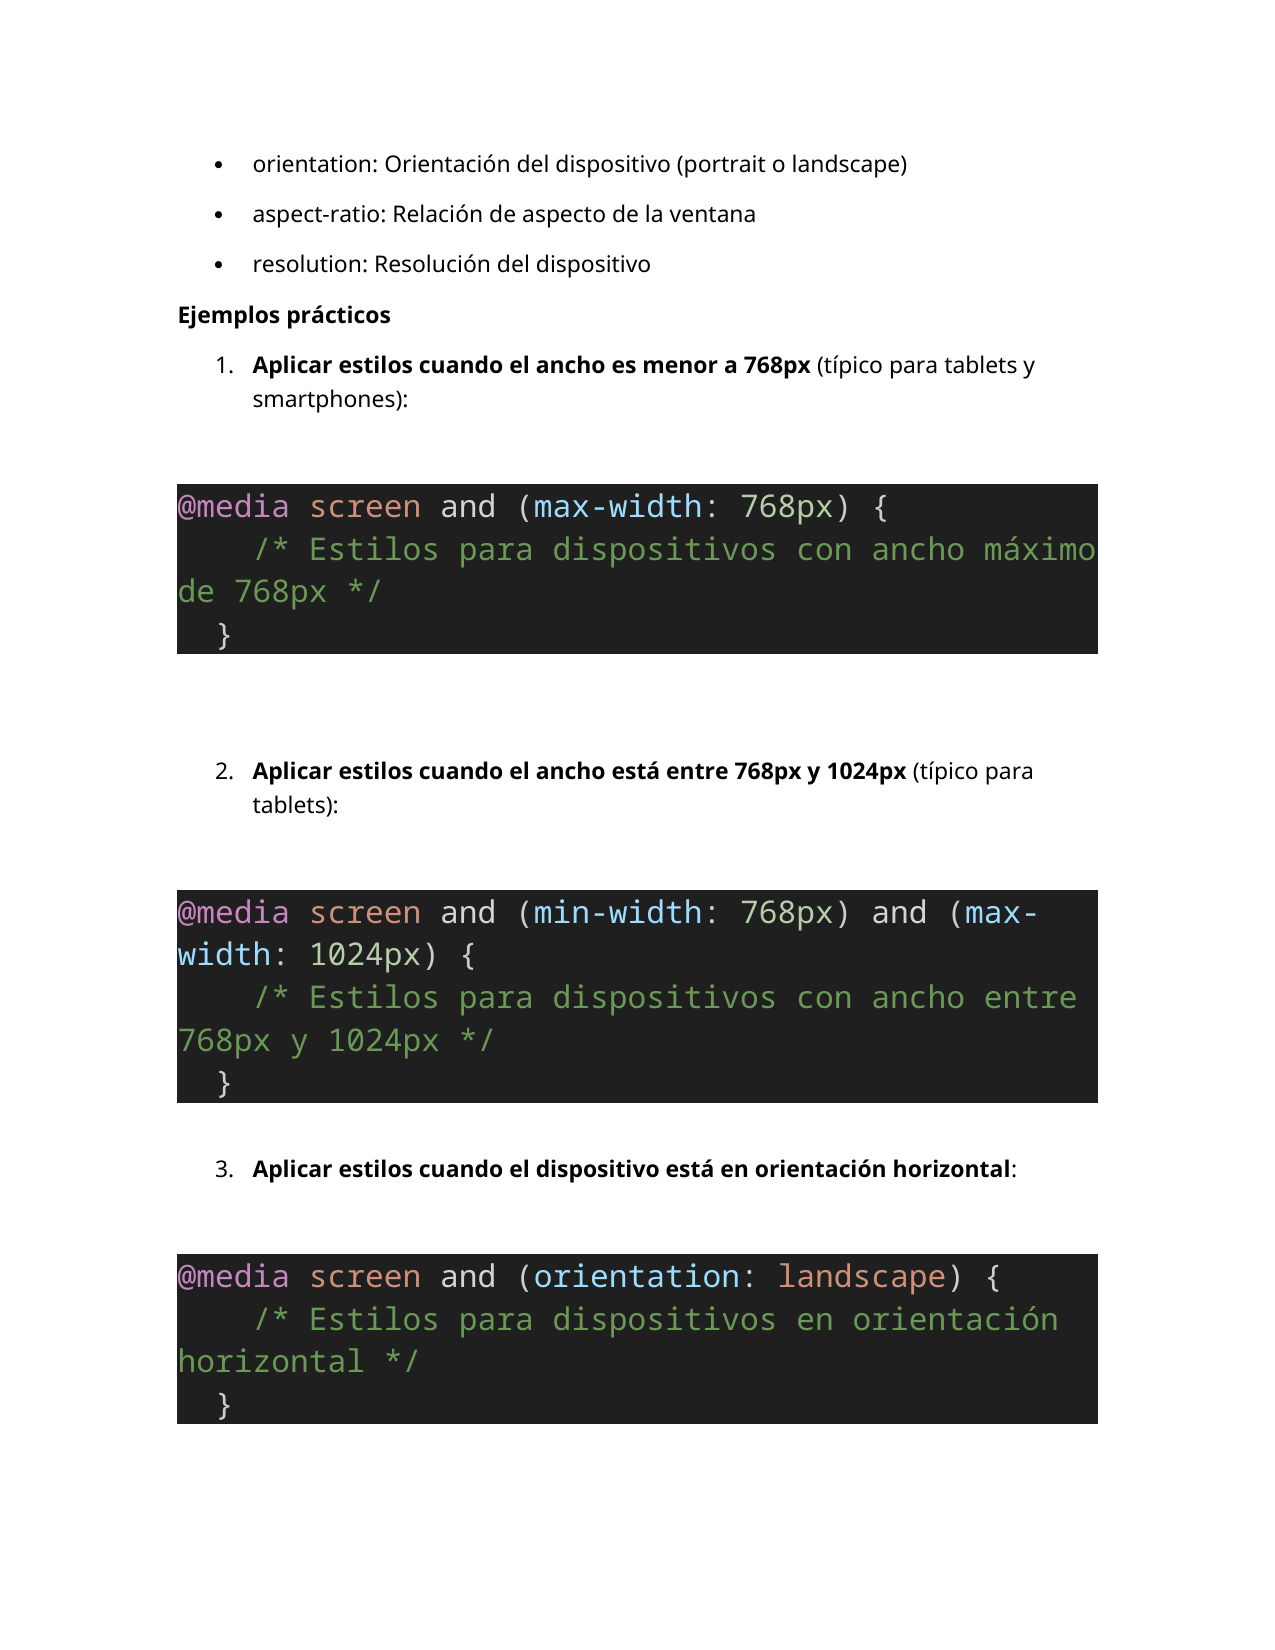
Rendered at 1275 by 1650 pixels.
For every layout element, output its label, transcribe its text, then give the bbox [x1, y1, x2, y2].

text @media screen and (max-width: 768px) { [177, 484, 1098, 526]
text } [177, 1060, 1098, 1103]
list resolution: Resolución del dispositivo [215, 248, 1098, 280]
list Aplicar estilos cuando el ancho está entre 768px y 1024px (típico para tablets): [215, 755, 1098, 820]
list aspect-ratio: Relación de aspecto de la ventana [215, 198, 1098, 229]
text } [177, 1382, 1098, 1424]
text /* Estilos para dispositivos con ancho entre 768px y 1024px */ [177, 975, 1098, 1060]
text /* Estilos para dispositivos en orientación horizontal */ [177, 1297, 1098, 1382]
list Aplicar estilos cuando el ancho es menor a 768px (típico para tablets y smartphones): [215, 349, 1098, 414]
list Aplicar estilos cuando el dispositivo está en orientación horizontal: [215, 1153, 1098, 1184]
text /* Estilos para dispositivos con ancho máximo de 768px */ [177, 526, 1098, 612]
list orientation: Orientación del dispositivo (portrait o landscape) [215, 148, 1098, 179]
text Ejemplos prácticos [177, 299, 1098, 330]
text } [177, 612, 1098, 654]
text @media screen and (orientation: landscape) { [177, 1254, 1098, 1297]
text @media screen and (min-width: 768px) and (max-width: 1024px) { [177, 890, 1098, 975]
